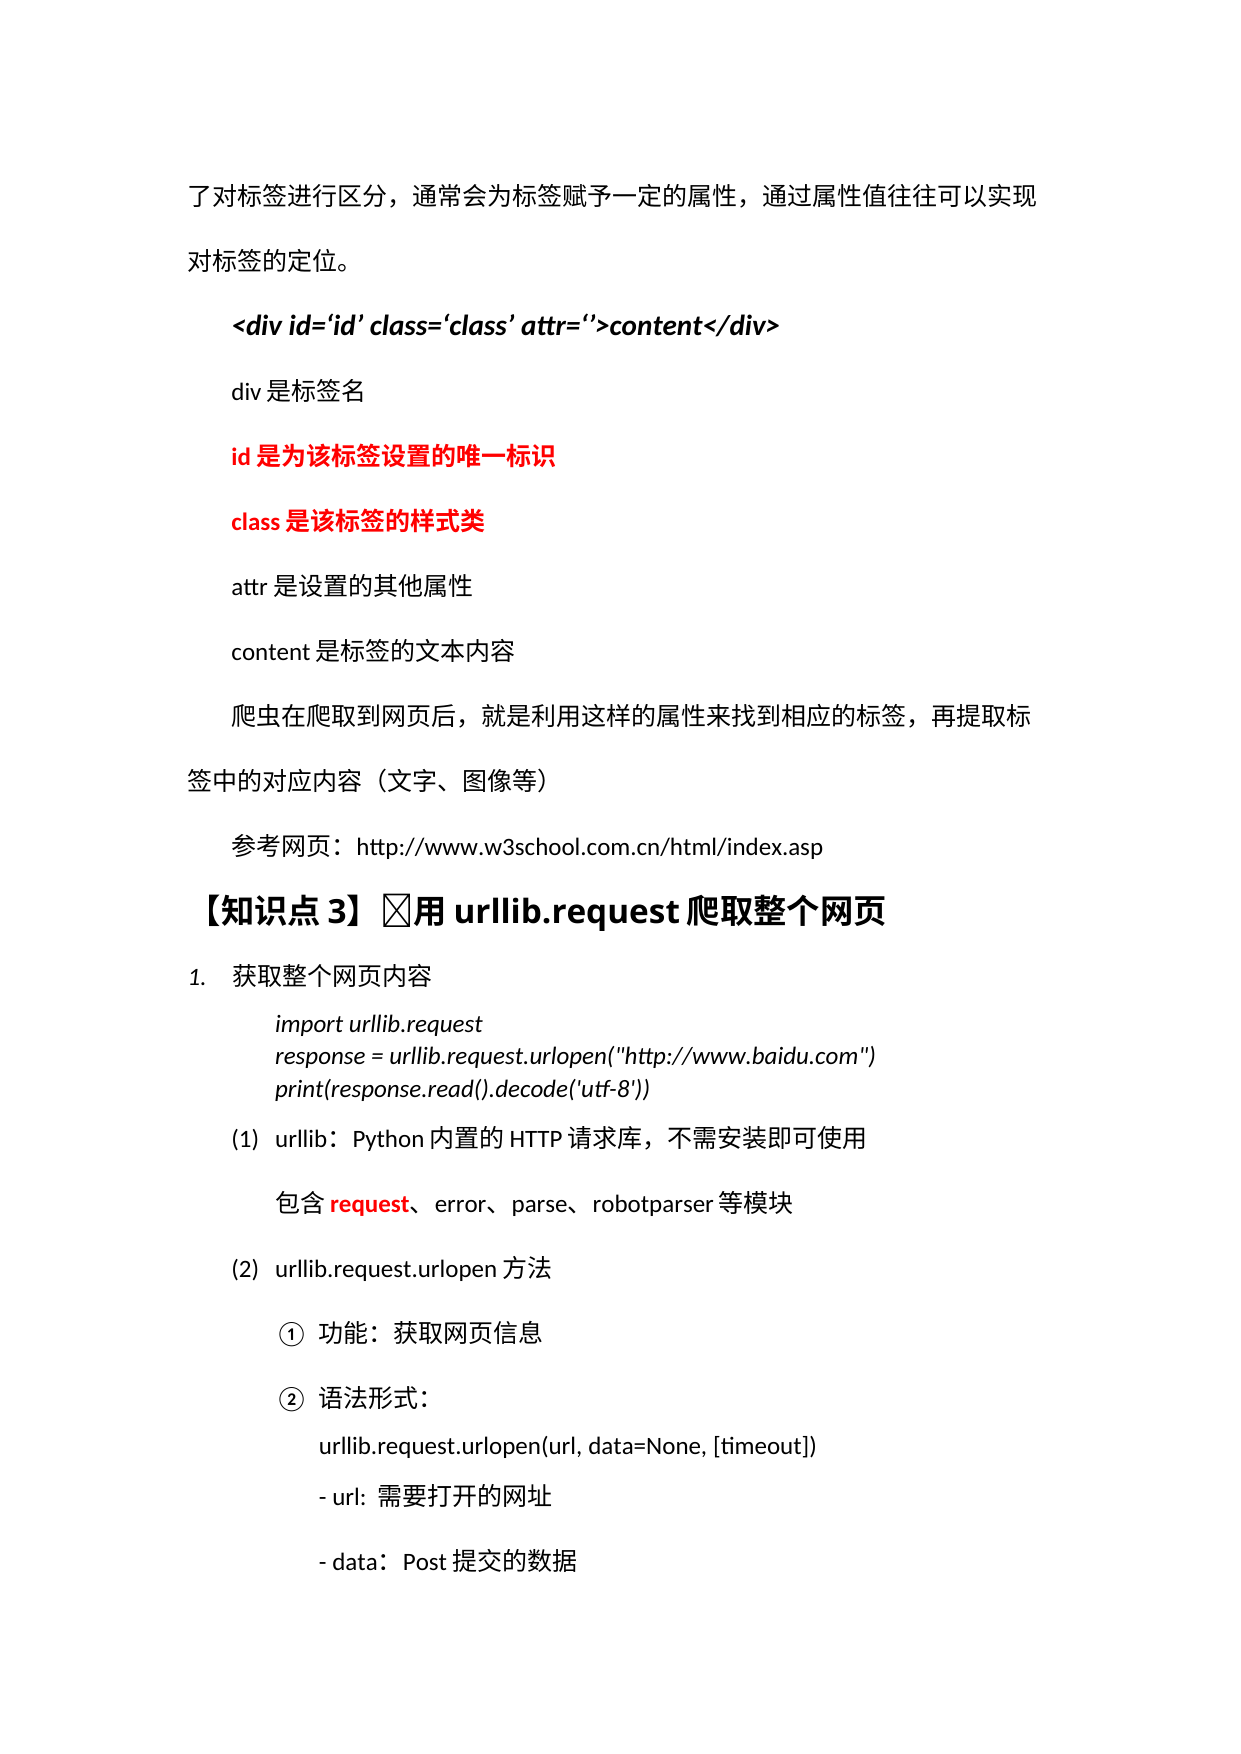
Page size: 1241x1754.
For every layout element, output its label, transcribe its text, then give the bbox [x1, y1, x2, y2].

list 获取整个网页内容 import urllib.request response = urllib.request.urlopen("http://www.baidu.com") print(response.read().decode('utf-8')) [187, 942, 1053, 1104]
list content是标签的文本内容 [187, 617, 1053, 682]
list class是该标签的样式类 [187, 487, 1053, 552]
list 功能：获取网页信息 [275, 1299, 1053, 1364]
list id是为该标签设置的唯一标识 [187, 422, 1053, 487]
list urllib.request.urlopen(url, data=None, [timeout]) [275, 1429, 1053, 1462]
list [187, 162, 1053, 292]
list <div id=‘id’ class=‘class’ attr=‘’>content</div> [187, 292, 1053, 357]
list 包含request、error、parse、robotparser等模块 [231, 1169, 1053, 1234]
list 爬虫在爬取到网页后，就是利用这样的属性来找到相应的标签，再提取标签中的对应内容（文字、图像等） [187, 682, 1053, 812]
list 参考网页：http://www.w3school.com.cn/html/index.asp [187, 812, 1053, 877]
list - data：Post提交的数据 [275, 1527, 1053, 1592]
list urllib：Python内置的HTTP请求库，不需安装即可使用 [231, 1104, 1053, 1169]
list div是标签名 [187, 357, 1053, 422]
list attr是设置的其他属性 [187, 552, 1053, 617]
subtitle 【知识点3】用urllib.request爬取整个网页 [187, 877, 1053, 942]
list 语法形式： [275, 1364, 1053, 1429]
list - url: 需要打开的网址 [275, 1462, 1053, 1527]
list urllib.request.urlopen方法 [231, 1234, 1053, 1299]
